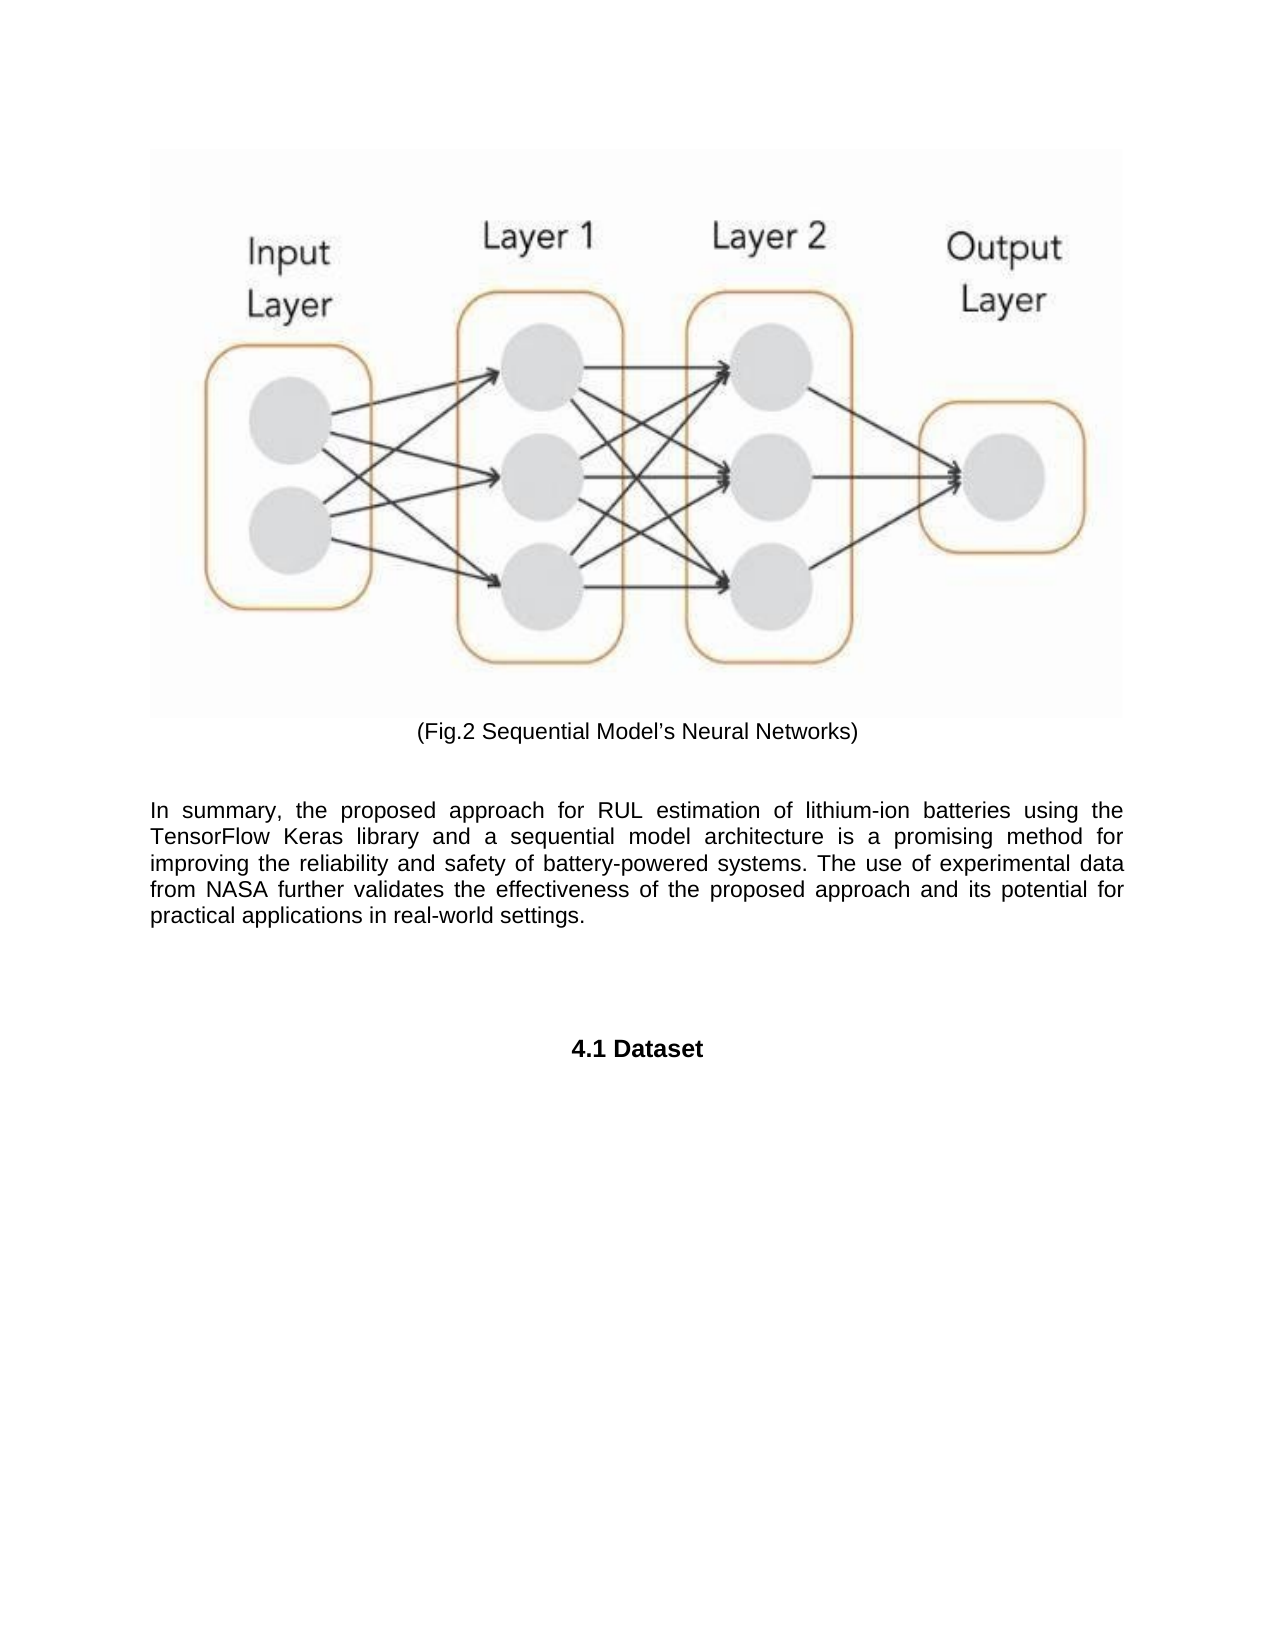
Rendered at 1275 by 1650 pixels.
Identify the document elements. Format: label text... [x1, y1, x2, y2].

picture [150, 149, 1123, 718]
text In summary, the proposed approach for RUL estimation of lithium-ion batteries using the TensorFlow Keras library and a sequential model architecture is a promising method for improving the reliability and safety of battery-powered systems. The use of experimental data from NASA further validates the effectiveness of the proposed approach and its potential for practical applications in real-world settings. [150, 797, 1125, 929]
text (Fig.2 Sequential Model’s Neural Networks) [150, 718, 1125, 744]
text 4.1 Dataset [150, 1034, 1125, 1063]
